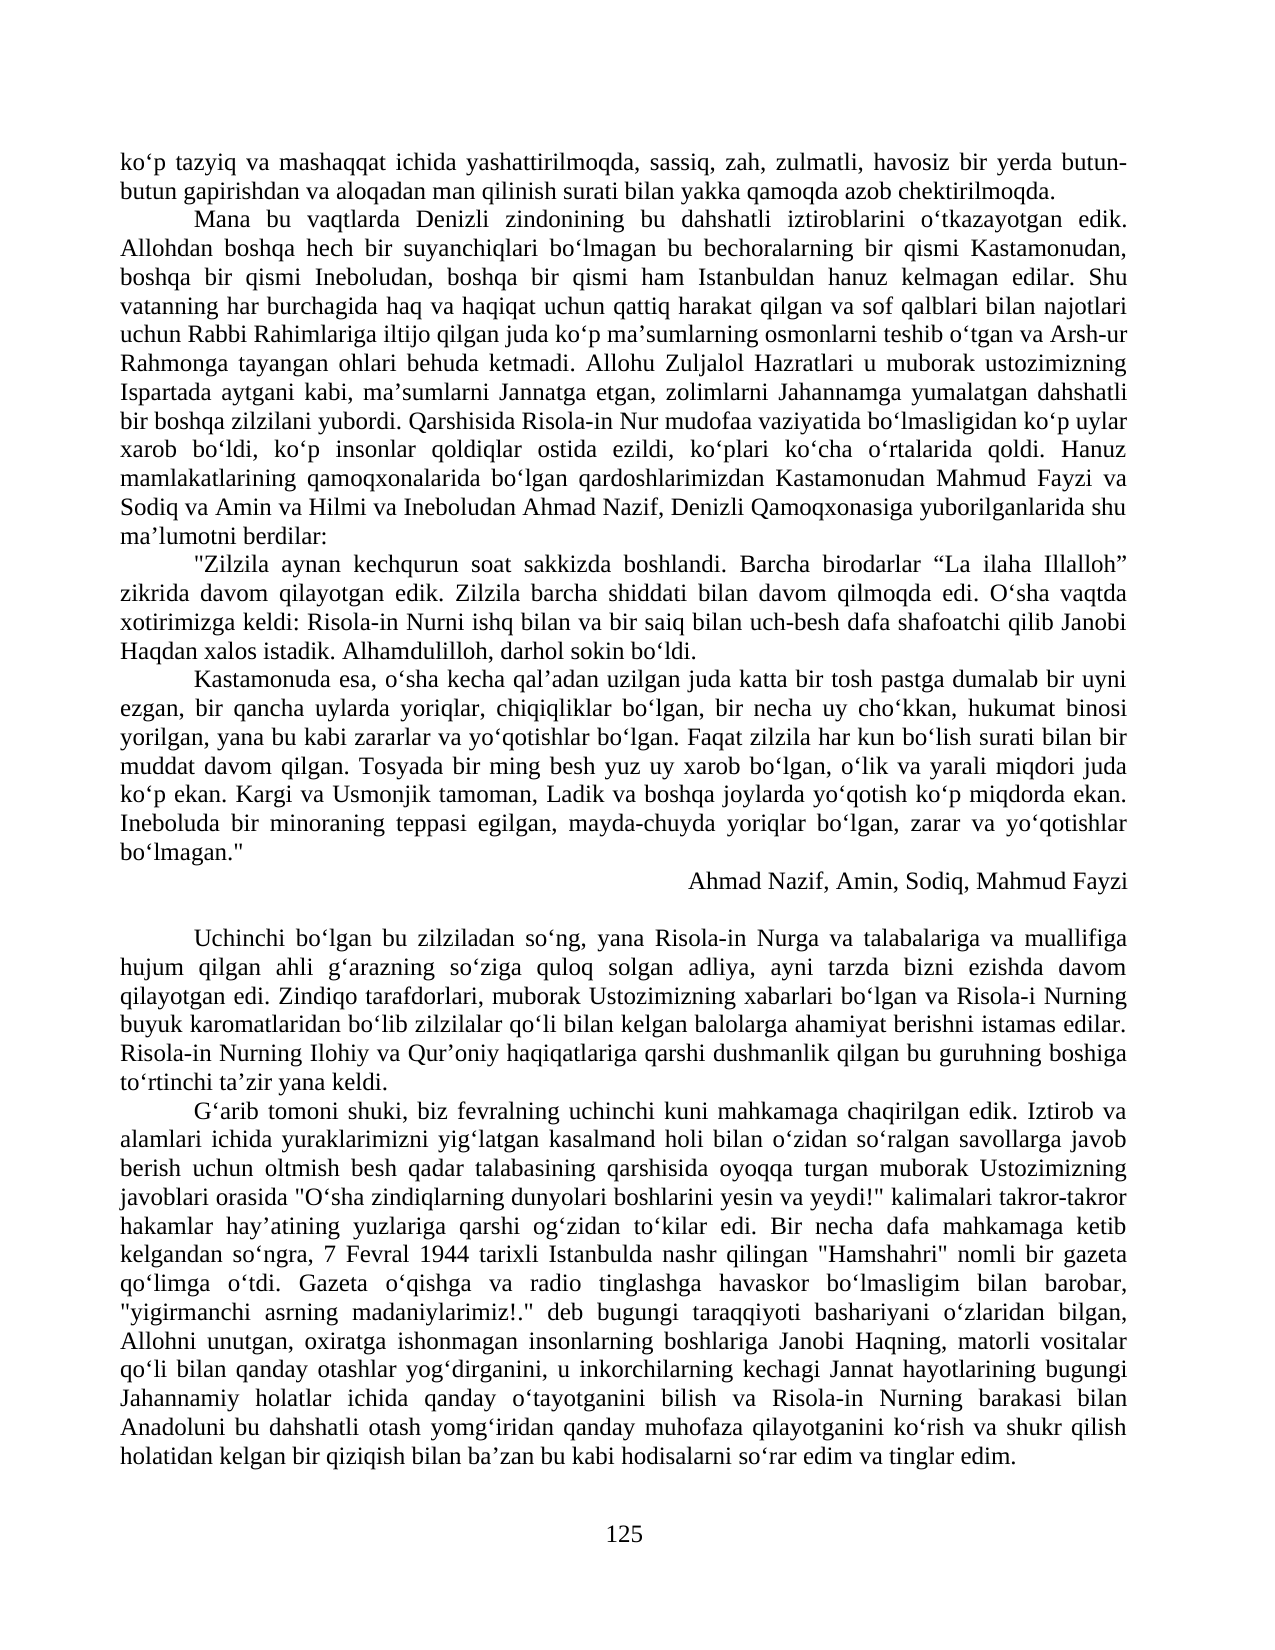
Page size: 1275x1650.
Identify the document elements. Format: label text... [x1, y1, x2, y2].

text G‘arib tomoni shuki, biz fevralning uchinchi kuni mahkamaga chaqirilgan edik. Iztirob va alamlari ichida yuraklarimizni yig‘latgan kasalmand holi bilan o‘zidan so‘ralgan savollarga javob berish uchun oltmish besh qadar talabasining qarshisida oyoqqa turgan muborak Ustozimizning javoblari orasida "O‘sha zindiqlarning dunyolari boshlarini yesin va yeydi!" kalimalari takror-takror hakamlar hay’atining yuzlariga qarshi og‘zidan to‘kilar edi. Bir necha dafa mahkamaga ketib kelgandan so‘ngra, 7 Fevral 1944 tarixli Istanbulda nashr qilingan "Hamshahri" nomli bir gazeta qo‘limga o‘tdi. Gazeta o‘qishga va radio tinglashga havaskor bo‘lmasligim bilan barobar, "yigirmanchi asrning madaniylarimiz!." deb bugungi taraqqiyoti bashariyani o‘zlaridan bilgan, Allohni unutgan, oxiratga ishonmagan insonlarning boshlariga Janobi Haqning, matorli vositalar qo‘li bilan qanday otashlar yog‘dirganini, u inkorchilarning kechagi Jannat hayotlarining bugungi Jahannamiy holatlar ichida qanday o‘tayotganini bilish va Risola-in Nurning barakasi bilan Anadoluni bu dahshatli otash yomg‘iridan qanday muhofaza qilayotganini ko‘rish va shukr qilish holatidan kelgan bir qiziqish bilan ba’zan bu kabi hodisalarni so‘rar edim va tinglar edim. [120, 1096, 1128, 1469]
text Uchinchi bo‘lgan bu zilziladan so‘ng, yana Risola-in Nurga va talabalariga va muallifiga hujum qilgan ahli g‘arazning so‘ziga quloq solgan adliya, ayni tarzda bizni ezishda davom qilayotgan edi. Zindiqo tarafdorlari, muborak Ustozimizning xabarlari bo‘lgan va Risola-i Nurning buyuk karomatlaridan bo‘lib zilzilalar qo‘li bilan kelgan balolarga ahamiyat berishni istamas edilar. Risola-in Nurning Ilohiy va Qur’oniy haqiqatlariga qarshi dushmanlik qilgan bu guruhning boshiga to‘rtinchi ta’zir yana keldi. [120, 923, 1128, 1096]
text Kastamonuda esa, o‘sha kecha qal’adan uzilgan juda katta bir tosh pastga dumalab bir uyni ezgan, bir qancha uylarda yoriqlar, chiqiqliklar bo‘lgan, bir necha uy cho‘kkan, hukumat binosi yorilgan, yana bu kabi zararlar va yo‘qotishlar bo‘lgan. Faqat zilzila har kun bo‘lish surati bilan bir muddat davom qilgan. Tosyada bir ming besh yuz uy xarob bo‘lgan, o‘lik va yarali miqdori juda ko‘p ekan. Kargi va Usmonjik tamoman, Ladik va boshqa joylarda yo‘qotish ko‘p miqdorda ekan. Ineboluda bir minoraning teppasi egilgan, mayda-chuyda yoriqlar bo‘lgan, zarar va yo‘qotishlar bo‘lmagan." [120, 664, 1128, 866]
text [120, 147, 1128, 204]
text Mana bu vaqtlarda Denizli zindonining bu dahshatli iztiroblarini o‘tkazayotgan edik. Allohdan boshqa hech bir suyanchiqlari bo‘lmagan bu bechoralarning bir qismi Kastamonudan, boshqa bir qismi Ineboludan, boshqa bir qismi ham Istanbuldan hanuz kelmagan edilar. Shu vatanning har burchagida haq va haqiqat uchun qattiq harakat qilgan va sof qalblari bilan najotlari uchun Rabbi Rahimlariga iltijo qilgan juda ko‘p ma’sumlarning osmonlarni teshib o‘tgan va Arsh-ur Rahmonga tayangan ohlari behuda ketmadi. Allohu Zuljalol Hazratlari u muborak ustozimizning Ispartada aytgani kabi, ma’sumlarni Jannatga etgan, zolimlarni Jahannamga yumalatgan dahshatli bir boshqa zilzilani yubordi. Qarshisida Risola-in Nur mudofaa vaziyatida bo‘lmasligidan ko‘p uylar xarob bo‘ldi, ko‘p insonlar qoldiqlar ostida ezildi, ko‘plari ko‘cha o‘rtalarida qoldi. Hanuz mamlakatlarining qamoqxonalarida bo‘lgan qardoshlarimizdan Kastamonudan Mahmud Fayzi va Sodiq va Amin va Hilmi va Ineboludan Ahmad Nazif, Denizli Qamoqxonasiga yuborilganlarida shu ma’lumotni berdilar: [120, 204, 1128, 549]
text Ahmad Nazif, Amin, Sodiq, Mahmud Fayzi [120, 866, 1128, 894]
text "Zilzila aynan kechqurun soat sakkizda boshlandi. Barcha birodarlar “La ilaha Illalloh” zikrida davom qilayotgan edik. Zilzila barcha shiddati bilan davom qilmoqda edi. O‘sha vaqtda xotirimizga keldi: Risola-in Nurni ishq bilan va bir saiq bilan uch-besh dafa shafoatchi qilib Janobi Haqdan xalos istadik. Alhamdulilloh, darhol sokin bo‘ldi. [120, 549, 1128, 664]
